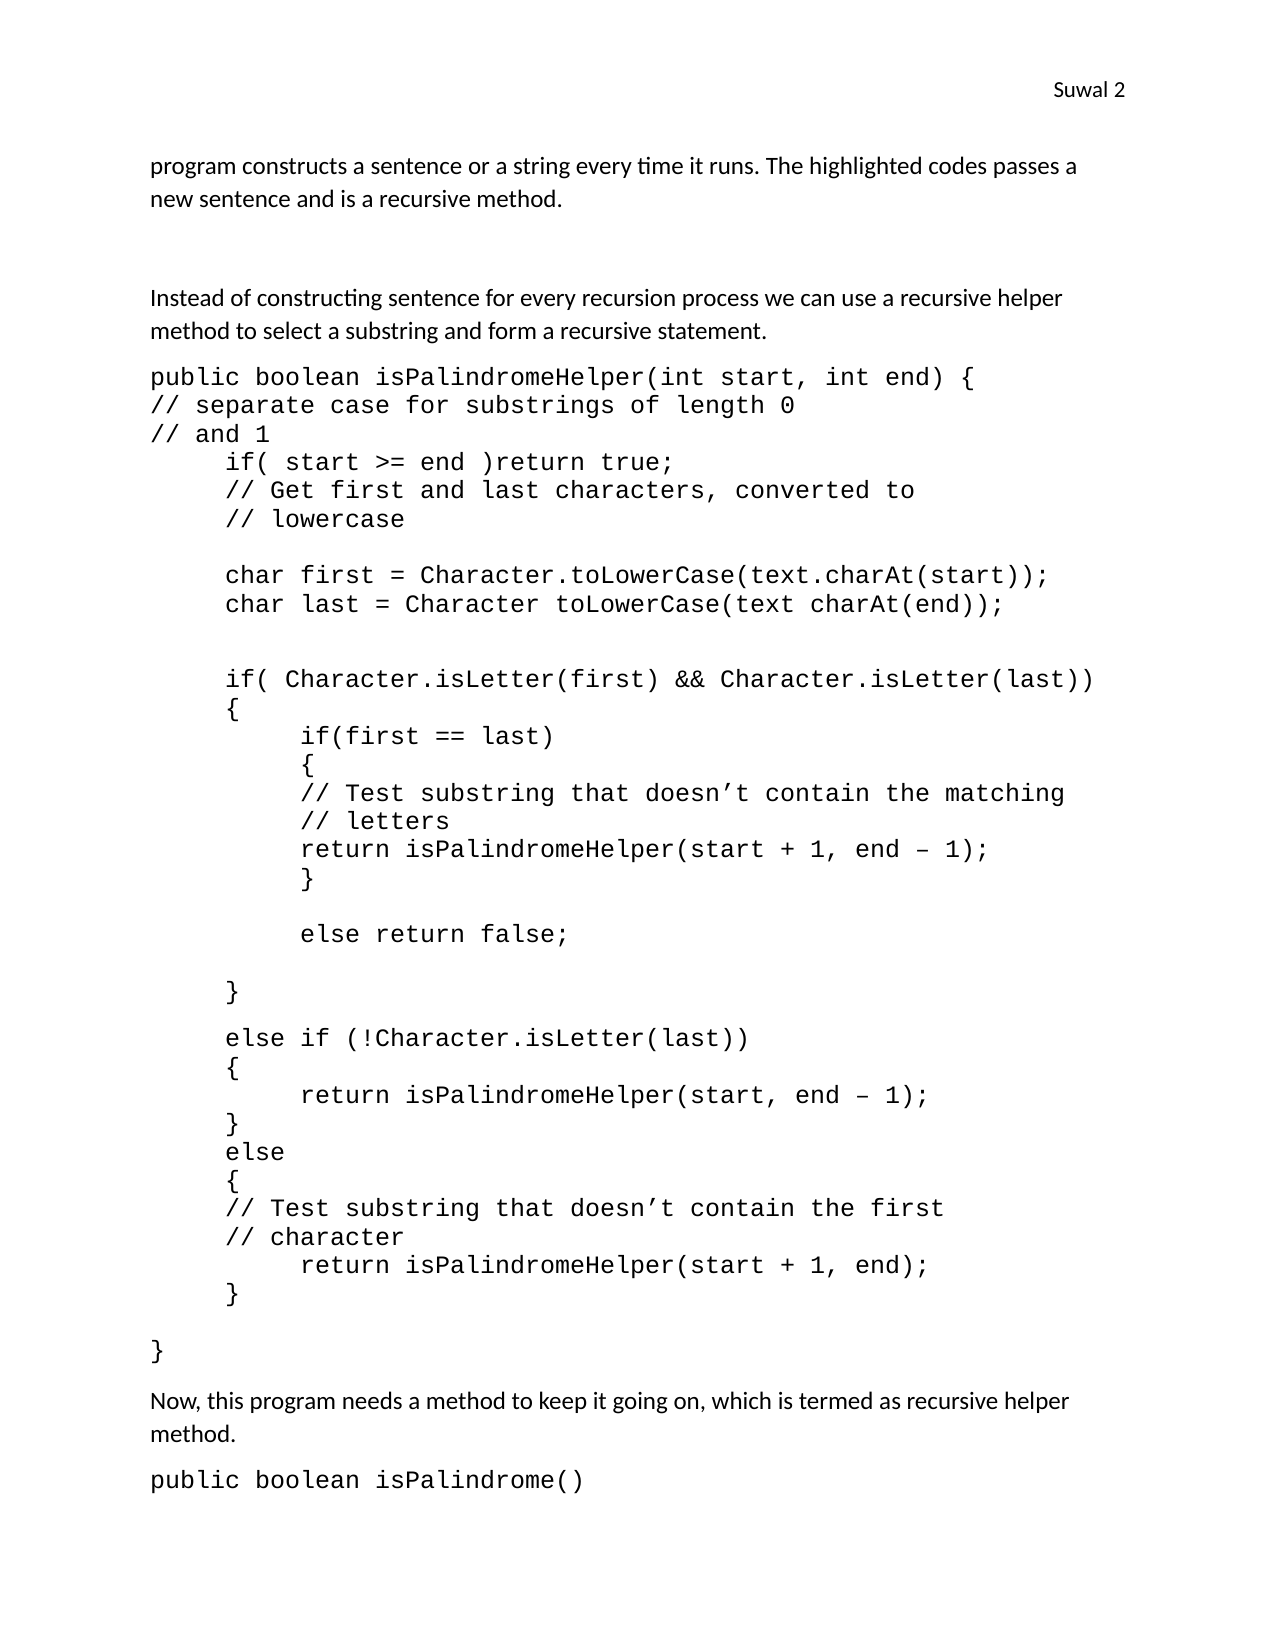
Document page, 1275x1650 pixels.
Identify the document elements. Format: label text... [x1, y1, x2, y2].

text if(first == last) [300, 723, 1125, 752]
text if( start >= end )return true; [225, 449, 1125, 478]
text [150, 150, 1125, 213]
text // Test substring that doesn’t contain the matching [225, 780, 1125, 808]
text return isPalindromeHelper(start, end – 1); [225, 1083, 1125, 1111]
text if( Character.isLetter(first) && Character.isLetter(last)) [225, 667, 1125, 695]
text // separate case for substrings of length 0 [150, 393, 1125, 421]
text // Get first and last characters, converted to [225, 478, 1125, 506]
text return isPalindromeHelper(start + 1, end – 1); [225, 837, 1125, 865]
text return isPalindromeHelper(start + 1, end); [225, 1253, 1125, 1281]
text // letters [225, 808, 1125, 837]
text } [225, 865, 1125, 893]
text else if (!Character.isLetter(last)) [225, 1026, 1125, 1054]
text char last = Character toLowerCase(text charAt(end)); [225, 591, 1125, 619]
text } [225, 1111, 1125, 1139]
text else return false; [225, 922, 1125, 950]
text } [150, 1338, 1125, 1366]
text // character [225, 1224, 1125, 1253]
text public boolean isPalindromeHelper(int start, int end) { [150, 364, 1125, 393]
text // Test substring that doesn’t contain the first [225, 1196, 1125, 1224]
text { [225, 1054, 1125, 1083]
text { [225, 695, 1125, 723]
text public boolean isPalindrome() [150, 1468, 1125, 1496]
text } [225, 1281, 1125, 1309]
text } [225, 979, 1125, 1007]
text { [225, 1168, 1125, 1196]
text char first = Character.toLowerCase(text.charAt(start)); [225, 563, 1125, 591]
text { [225, 752, 1125, 780]
text Instead of constructing sentence for every recursion process we can use a recursive helper method to select a substring and form a recursive statement. [150, 282, 1125, 346]
text // lowercase [225, 506, 1125, 534]
text Now, this program needs a method to keep it going on, which is termed as recursive helper method. [150, 1385, 1125, 1449]
text // and 1 [150, 421, 1125, 449]
text else [225, 1139, 1125, 1168]
